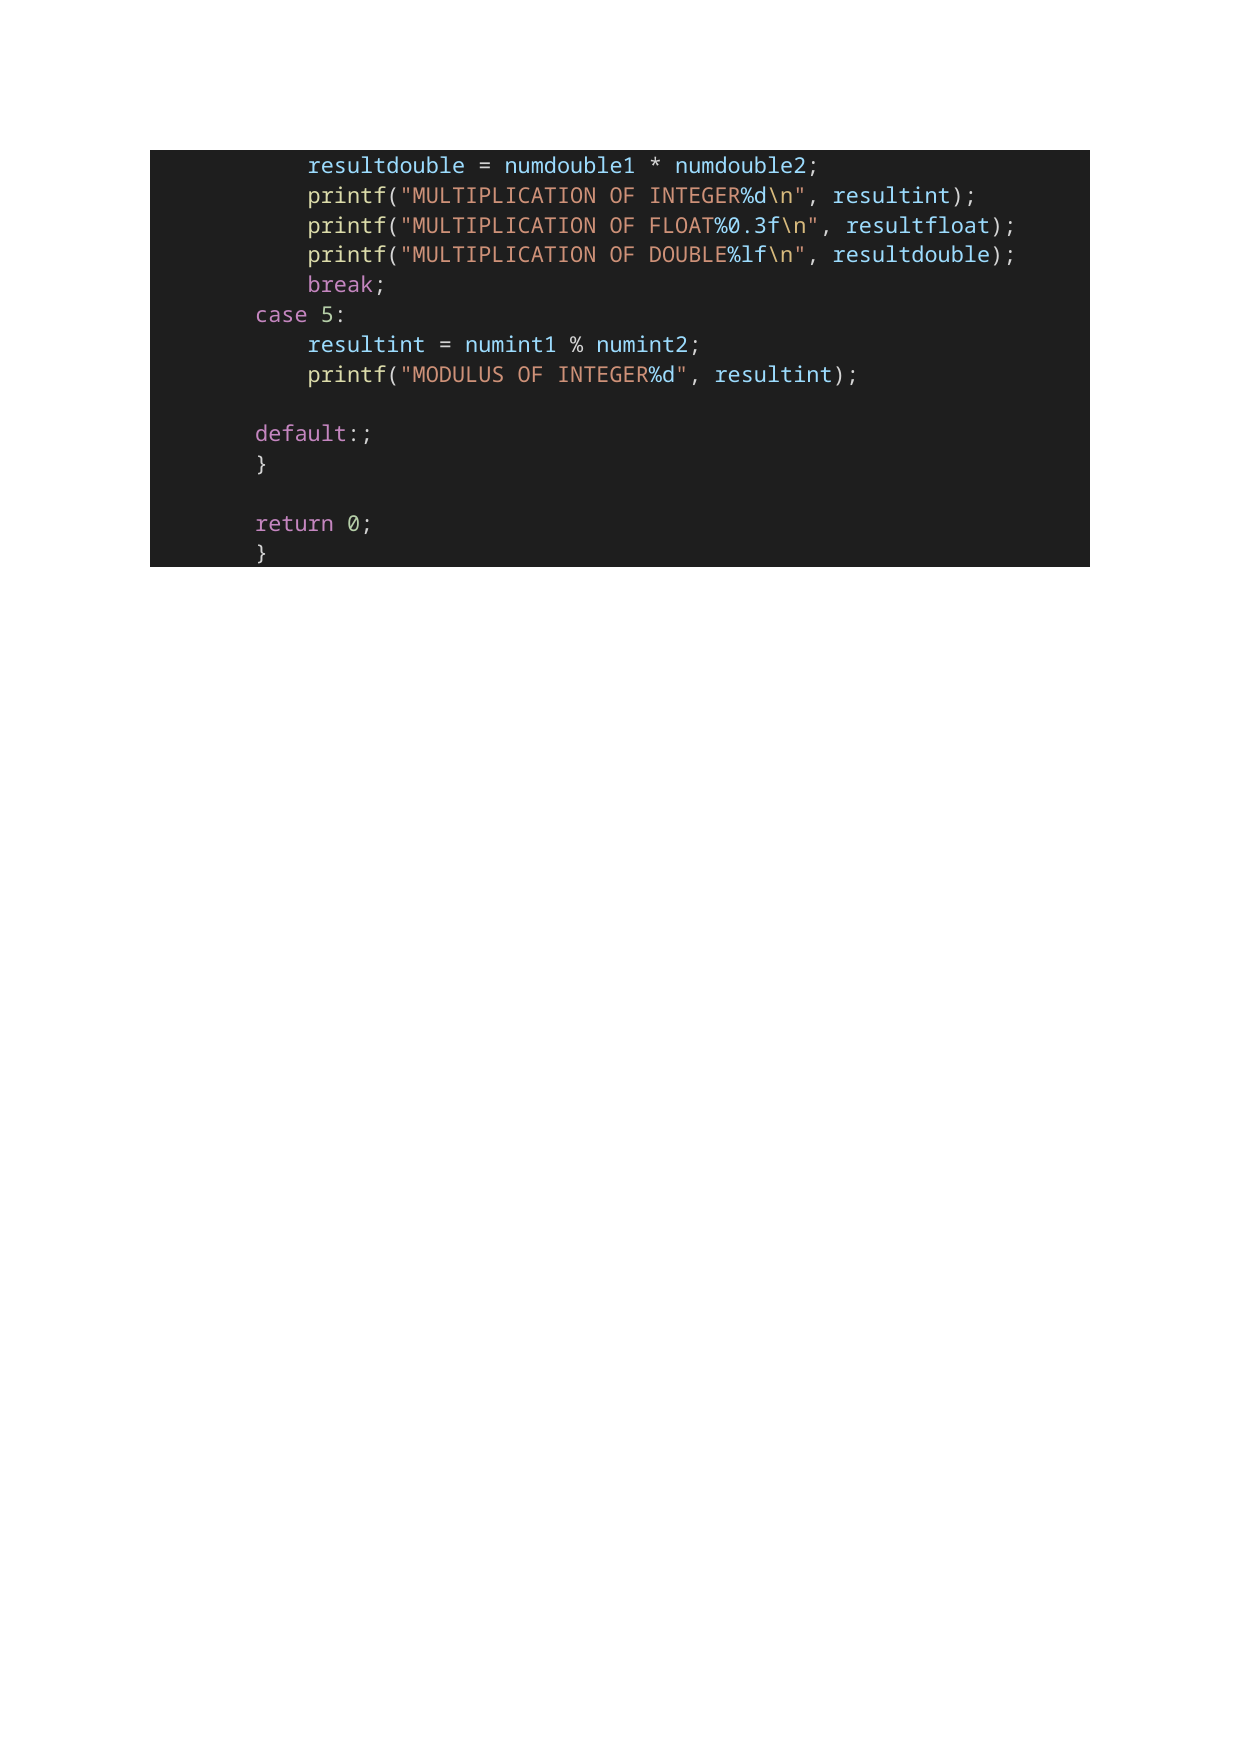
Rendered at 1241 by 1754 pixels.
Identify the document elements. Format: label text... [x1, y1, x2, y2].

text default:; [150, 418, 1090, 448]
text } [150, 537, 1090, 567]
text case 5: [150, 299, 1090, 329]
text printf("MODULUS OF INTEGER%d", resultint); [150, 358, 1090, 388]
text return 0; [150, 507, 1090, 537]
text resultdouble = numdouble1 * numdouble2; [150, 150, 1090, 180]
text resultint = numint1 % numint2; [150, 329, 1090, 358]
text printf("MULTIPLICATION OF DOUBLE%lf\n", resultdouble); [150, 239, 1090, 269]
text } [150, 448, 1090, 478]
text break; [150, 269, 1090, 299]
text printf("MULTIPLICATION OF INTEGER%d\n", resultint); [150, 180, 1090, 209]
text printf("MULTIPLICATION OF FLOAT%0.3f\n", resultfloat); [150, 209, 1090, 239]
